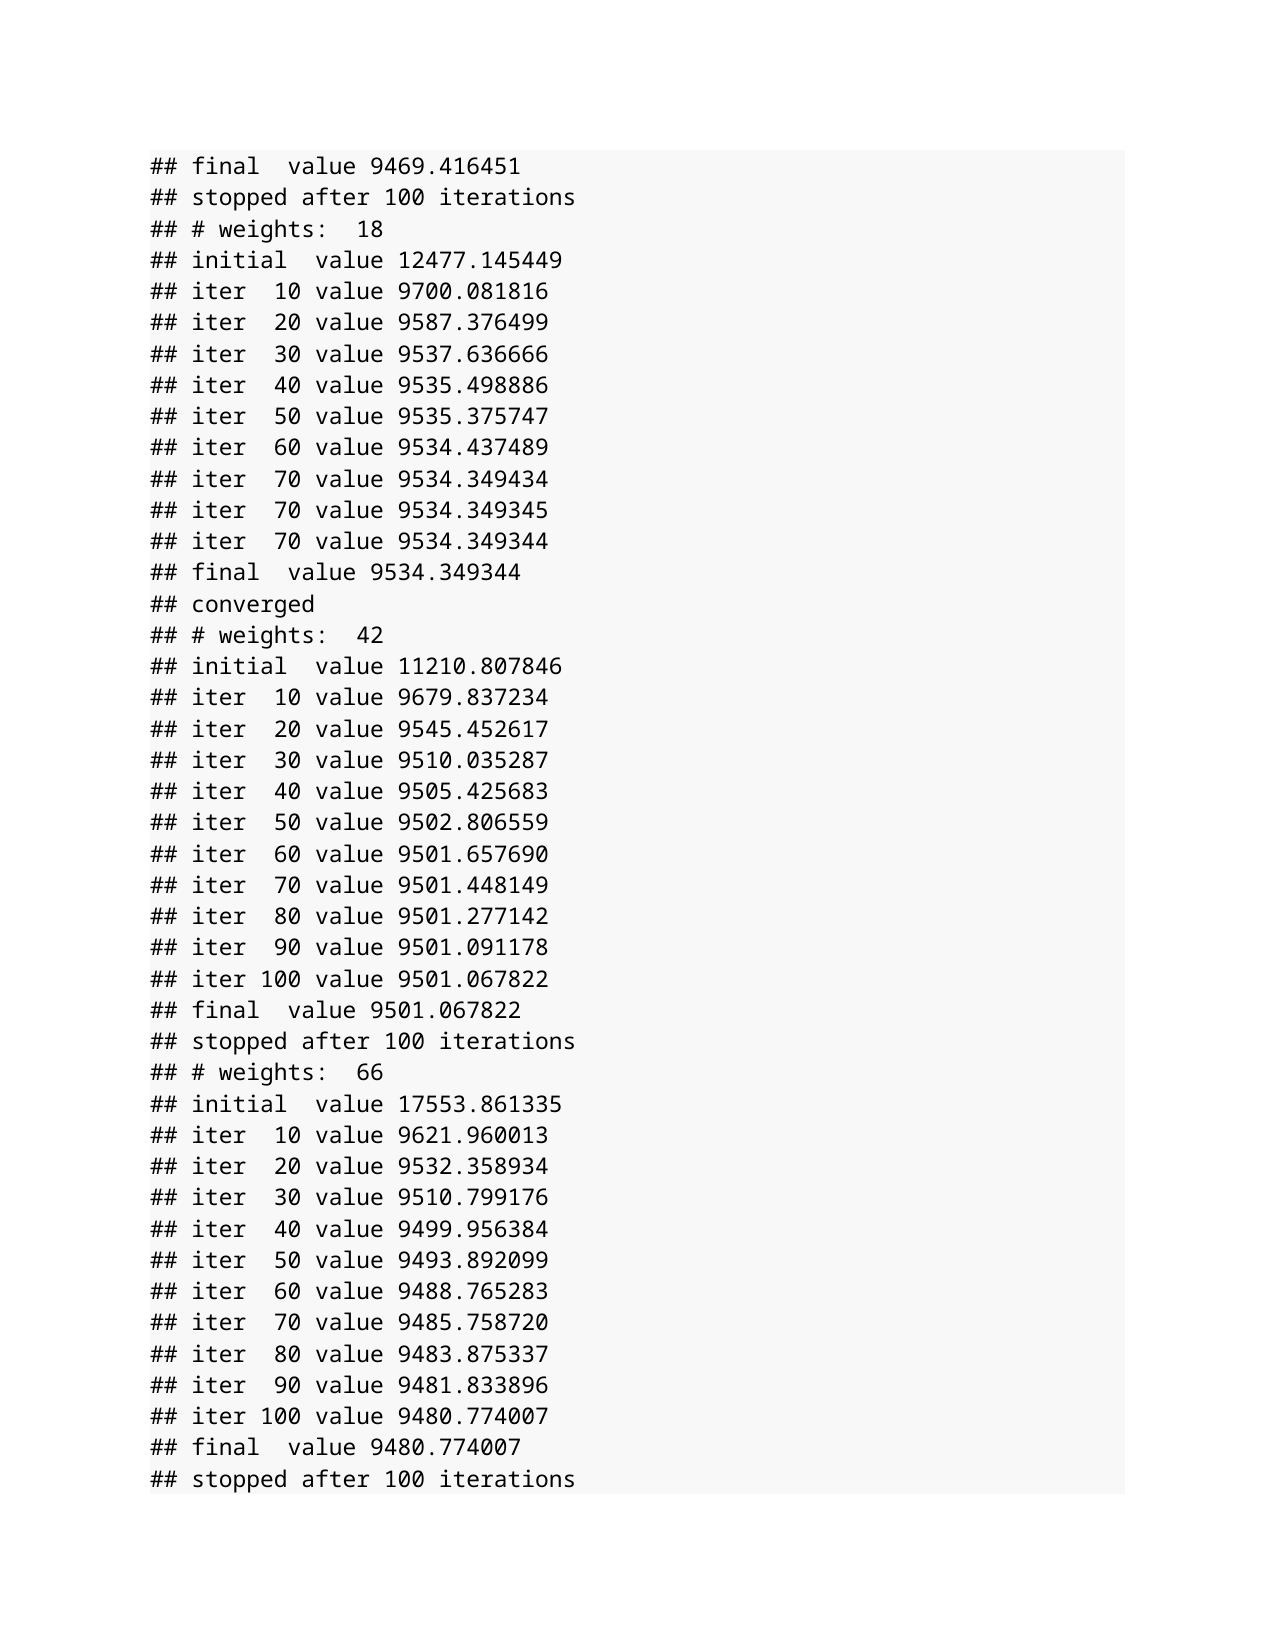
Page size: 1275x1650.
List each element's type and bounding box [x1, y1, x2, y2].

text [150, 150, 1125, 1494]
